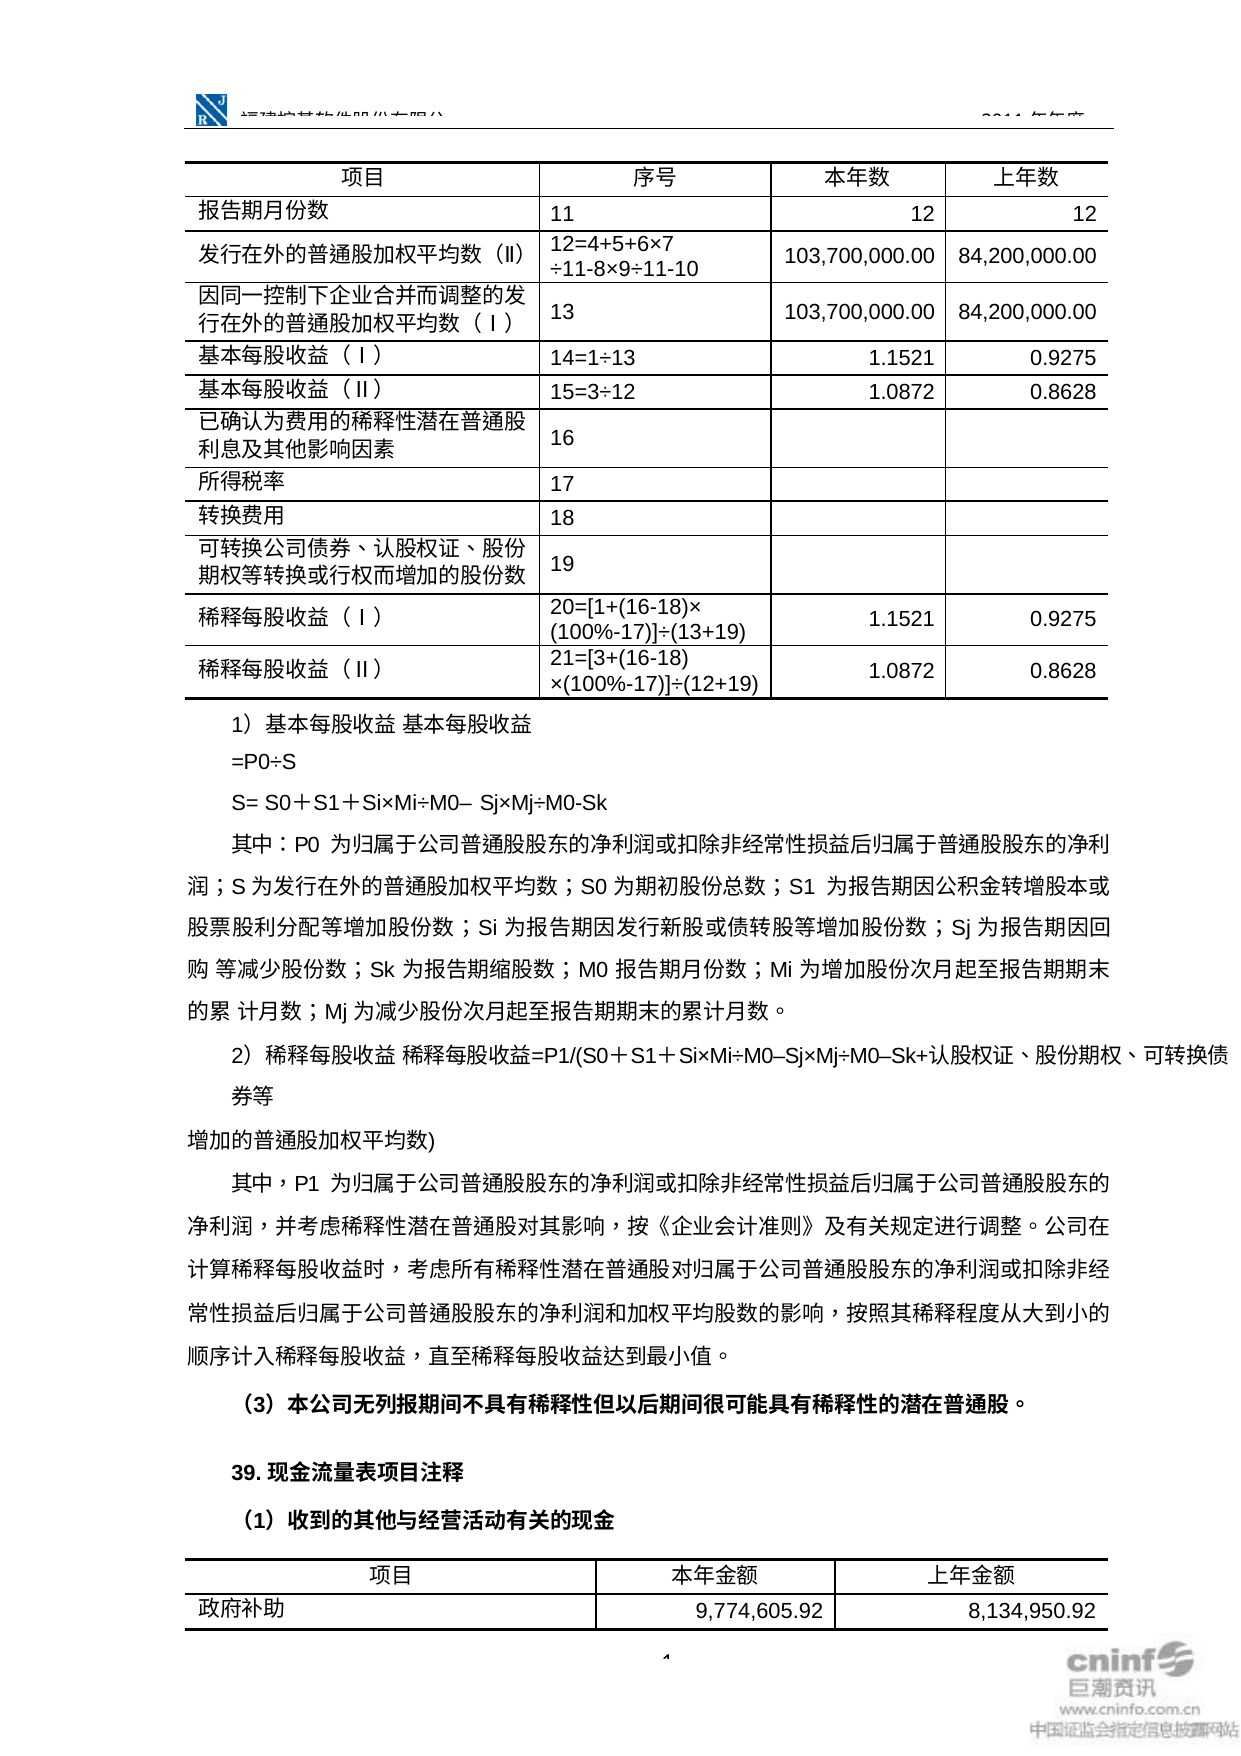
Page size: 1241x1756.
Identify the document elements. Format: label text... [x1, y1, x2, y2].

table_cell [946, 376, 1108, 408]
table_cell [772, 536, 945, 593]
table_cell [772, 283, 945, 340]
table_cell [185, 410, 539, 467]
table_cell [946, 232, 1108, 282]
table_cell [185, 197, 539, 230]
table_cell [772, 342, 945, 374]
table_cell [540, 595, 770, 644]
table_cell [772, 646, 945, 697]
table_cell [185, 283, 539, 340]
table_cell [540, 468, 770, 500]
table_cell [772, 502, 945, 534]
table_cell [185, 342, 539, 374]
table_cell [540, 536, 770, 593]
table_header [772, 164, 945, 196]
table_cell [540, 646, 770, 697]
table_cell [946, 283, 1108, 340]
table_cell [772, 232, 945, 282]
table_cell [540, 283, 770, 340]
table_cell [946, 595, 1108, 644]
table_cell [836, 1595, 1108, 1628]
text 1）基本每股收益 基本每股收益=P0÷S [231, 709, 567, 774]
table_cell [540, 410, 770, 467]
text 2）稀释每股收益 稀释每股收益=P1/(S0＋S1＋Si×Mi÷M0–Sj×Mj÷M0–Sk+认股权证、股份期权、可转换债券等 [231, 1039, 1240, 1111]
picture [1029, 1633, 1241, 1754]
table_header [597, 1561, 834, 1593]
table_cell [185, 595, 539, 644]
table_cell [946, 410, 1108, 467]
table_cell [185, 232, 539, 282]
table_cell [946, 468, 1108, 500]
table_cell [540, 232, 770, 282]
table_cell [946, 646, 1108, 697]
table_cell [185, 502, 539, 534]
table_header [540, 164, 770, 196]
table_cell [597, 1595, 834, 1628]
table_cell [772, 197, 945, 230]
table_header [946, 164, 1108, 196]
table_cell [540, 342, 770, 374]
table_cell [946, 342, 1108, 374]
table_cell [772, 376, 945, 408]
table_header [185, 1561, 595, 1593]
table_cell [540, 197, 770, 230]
text S= S0＋S1＋Si×Mi÷M0– Sj×Mj÷M0-Sk [231, 787, 1240, 817]
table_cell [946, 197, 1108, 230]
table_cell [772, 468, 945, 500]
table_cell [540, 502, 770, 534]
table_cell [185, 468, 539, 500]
text 其中，P1 为归属于公司普通股股东的净利润或扣除非经常性损益后归属于公司普通股股东的 净利润，并考虑稀释性潜在普通股对其影响，按《企业会计准则》及有关规定进行调整。公司在 计算稀释每股收益时，考虑所有稀释性潜在普通股对归属于公司普通股股东的净利润或扣除非经 常性损益后归属于公司普通股股东的净利润和加权平均股数的影响，按照其稀释程度从大到小的 顺序计入稀释每股收益，直至稀释每股收益达到最小值。 [187, 1167, 1111, 1371]
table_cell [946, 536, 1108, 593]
text 其中：P0 为归属于公司普通股股东的净利润或扣除非经常性损益后归属于普通股股东的净利 润；S 为发行在外的普通股加权平均数；S0 为期初股份总数；S1 为报告期因公积金转增股本或 股票股利分配等增加股份数；Si 为报告期因发行新股或债转股等增加股份数；Sj 为报告期因回购 等减少股份数；Sk 为报告期缩股数；M0 报告期月份数；Mi 为增加股份次月起至报告期期末的累 计月数；Mj 为减少股份次月起至报告期期末的累计月数。 [187, 829, 1111, 1025]
picture [196, 94, 227, 126]
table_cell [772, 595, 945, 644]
text （1）收到的其他与经营活动有关的现金 [231, 1506, 1240, 1535]
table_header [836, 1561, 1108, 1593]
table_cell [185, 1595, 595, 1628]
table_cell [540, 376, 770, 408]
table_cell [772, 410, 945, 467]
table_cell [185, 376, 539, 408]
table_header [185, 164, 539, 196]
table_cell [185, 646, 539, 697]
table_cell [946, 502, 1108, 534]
text 39. 现金流量表项目注释 [231, 1457, 1240, 1487]
text 增加的普通股加权平均数) [187, 1125, 1240, 1155]
text （3）本公司无列报期间不具有稀释性但以后期间很可能具有稀释性的潜在普通股。 [231, 1388, 1240, 1418]
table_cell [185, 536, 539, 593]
